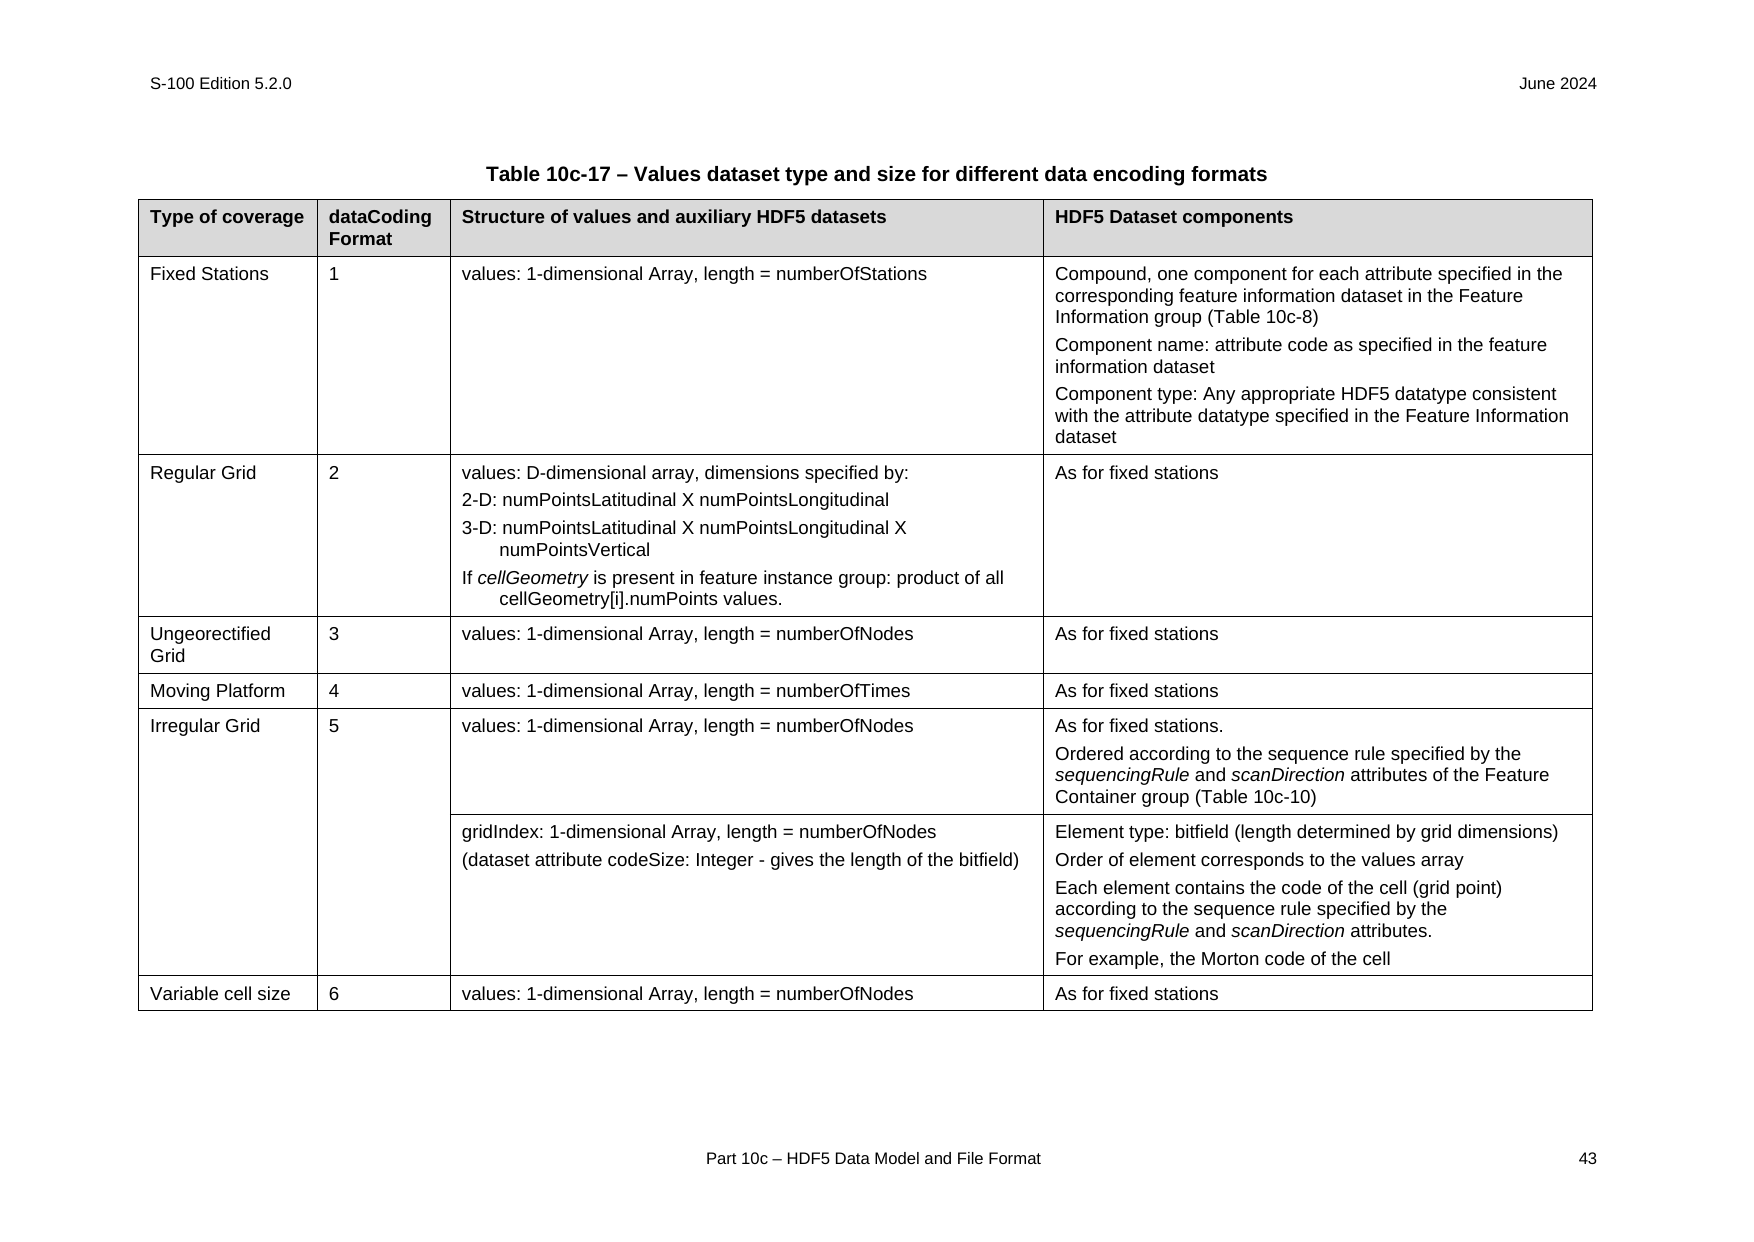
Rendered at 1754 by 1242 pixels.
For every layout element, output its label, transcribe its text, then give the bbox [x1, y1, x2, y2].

table_cell Regular Grid [139, 455, 317, 616]
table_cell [451, 815, 1043, 975]
table_cell As for fixed stations [1044, 976, 1592, 1010]
table_cell values: 1-dimensional Array, length = numberOfNodes [451, 976, 1043, 1010]
table_cell 4 [318, 674, 450, 708]
table_cell 6 [318, 976, 450, 1010]
table_cell As for fixed stations [1044, 617, 1592, 672]
table_cell As for fixed stations [1044, 674, 1592, 708]
table_cell 2 [318, 455, 450, 616]
table_cell Element type: bitfield (length determined by grid dimensions) Order of element corresponds to the values array Each element contains the code of the cell (grid point) according to the sequence rule specified by the sequencingRule and scanDirection attributes. For example, the Morton code of the cell [1044, 815, 1592, 975]
table_cell Compound, one component for each attribute specified in the corresponding feature information dataset in the Feature Information group (Table 10c-8) Component name: attribute code as specified in the feature information dataset Component type: Any appropriate HDF5 datatype consistent with the attribute datatype specified in the Feature Information dataset [1044, 257, 1592, 454]
table_cell Fixed Stations [139, 257, 317, 454]
table_header Type of coverage [139, 200, 317, 256]
table_cell values: D-dimensional array, dimensions specified by: 2-D: numPointsLatitudinal X numPointsLongitudinal 3-D: numPointsLatitudinal X numPointsLongitudinal X numPointsVertical If cellGeometry is present in feature instance group: product of all cellGeometry[i].numPoints values. [451, 455, 1043, 616]
table_cell 3 [318, 617, 450, 672]
table_cell 1 [318, 257, 450, 454]
table_cell Moving Platform [139, 674, 317, 708]
table_header dataCoding‌‌Format [318, 200, 450, 256]
table_header HDF5 Dataset components [1044, 200, 1592, 256]
table_header Structure of values and auxiliary HDF5 datasets [451, 200, 1043, 256]
table_cell values: 1-dimensional Array, length = numberOfStations [451, 257, 1043, 454]
table_cell As for fixed stations. Ordered according to the sequence rule specified by the sequencingRule and scanDirection attributes of the Feature Container group (Table 10c-10) [1044, 709, 1592, 814]
table_cell As for fixed stations [1044, 455, 1592, 616]
table_cell Ungeorectified Grid [139, 617, 317, 672]
table_cell values: 1-dimensional Array, length = numberOfNodes [451, 617, 1043, 672]
table_cell Variable cell size [139, 976, 317, 1010]
title Table 10c-17 – Values dataset type and size for different data encoding formats [150, 162, 1604, 186]
table_cell 5 [318, 709, 450, 975]
table_cell Irregular Grid [139, 709, 317, 975]
table_cell values: 1-dimensional Array, length = numberOfTimes [451, 674, 1043, 708]
table_cell values: 1-dimensional Array, length = numberOfNodes [451, 709, 1043, 814]
